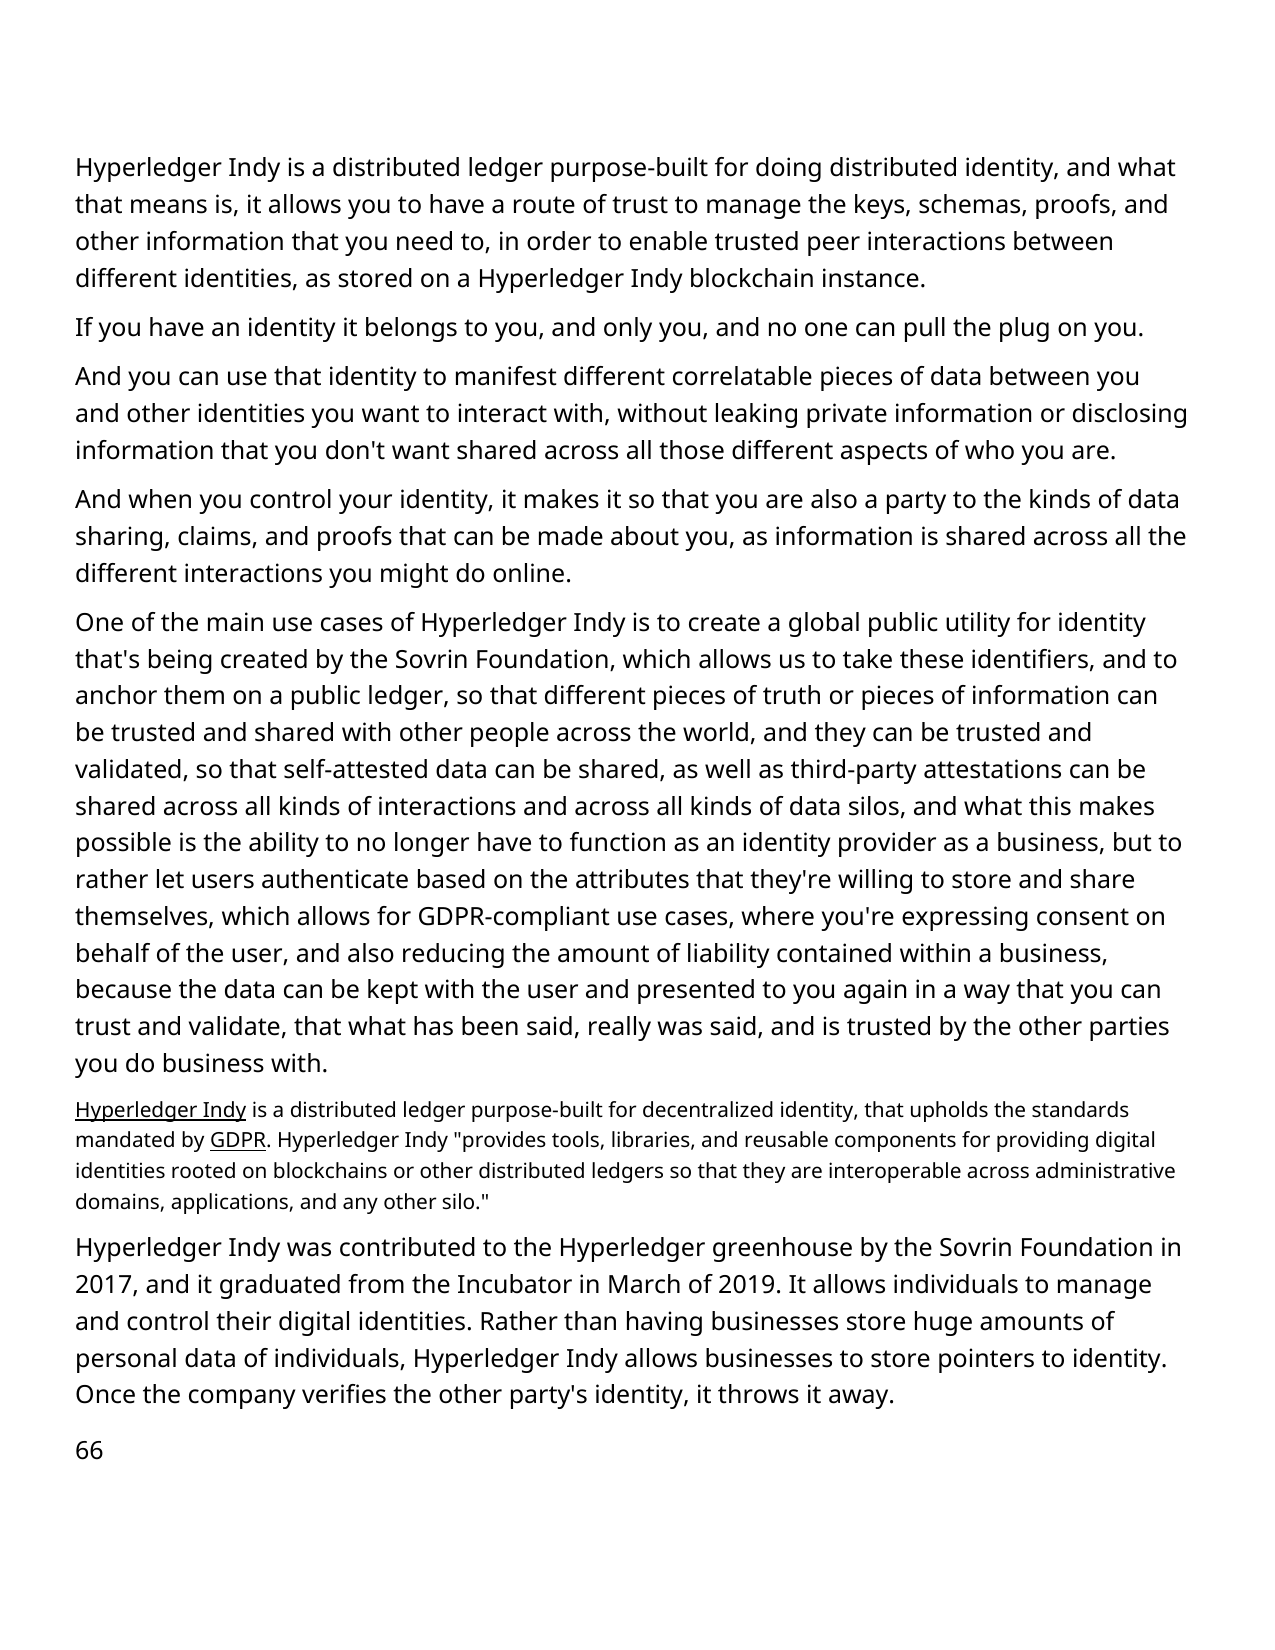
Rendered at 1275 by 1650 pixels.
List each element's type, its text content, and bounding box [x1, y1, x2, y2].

text If you have an identity it belongs to you, and only you, and no one can pull the plug on you. [75, 309, 1191, 344]
text Hyperledger Indy was contributed to the Hyperledger greenhouse by the Sovrin Foundation in 2017, and it graduated from the Incubator in March of 2019. It allows individuals to manage and control their digital identities. Rather than having businesses store huge amounts of personal data of individuals, Hyperledger Indy allows businesses to store pointers to identity. Once the company verifies the other party's identity, it throws it away. [75, 1230, 1191, 1411]
text One of the main use cases of Hyperledger Indy is to create a global public utility for identity that's being created by the Sovrin Foundation, which allows us to take these identifiers, and to anchor them on a public ledger, so that different pieces of truth or pieces of information can be trusted and shared with other people across the world, and they can be trusted and validated, so that self-attested data can be shared, as well as third-party attestations can be shared across all kinds of interactions and across all kinds of data silos, and what this makes possible is the ability to no longer have to function as an identity provider as a business, but to rather let users authenticate based on the attributes that they're willing to store and share themselves, which allows for GDPR-compliant use cases, where you're expressing consent on behalf of the user, and also reducing the amount of liability contained within a business, because the data can be kept with the user and presented to you again in a way that you can trust and validate, that what has been said, really was said, and is trusted by the other parties you do business with. [75, 604, 1191, 1080]
text Hyperledger Indy is a distributed ledger purpose-built for decentralized identity, that upholds the standards mandated by GDPR. Hyperledger Indy "provides tools, libraries, and reusable components for providing digital identities rooted on blockchains or other distributed ledgers so that they are interoperable across administrative domains, applications, and any other silo." [75, 1095, 1191, 1215]
text And you can use that identity to manifest different correlatable pieces of data between you and other identities you want to interact with, without leaking private information or disclosing information that you don't want shared across all those different aspects of who you are. [75, 359, 1191, 466]
text And when you control your identity, it makes it so that you are also a party to the kinds of data sharing, claims, and proofs that can be made about you, as information is shared across all the different interactions you might do online. [75, 482, 1191, 589]
text Hyperledger Indy is a distributed ledger purpose-built for doing distributed identity, and what that means is, it allows you to have a route of trust to manage the keys, schemas, proofs, and other information that you need to, in order to enable trusted peer interactions between different identities, as stored on a Hyperledger Indy blockchain instance. [75, 150, 1191, 294]
